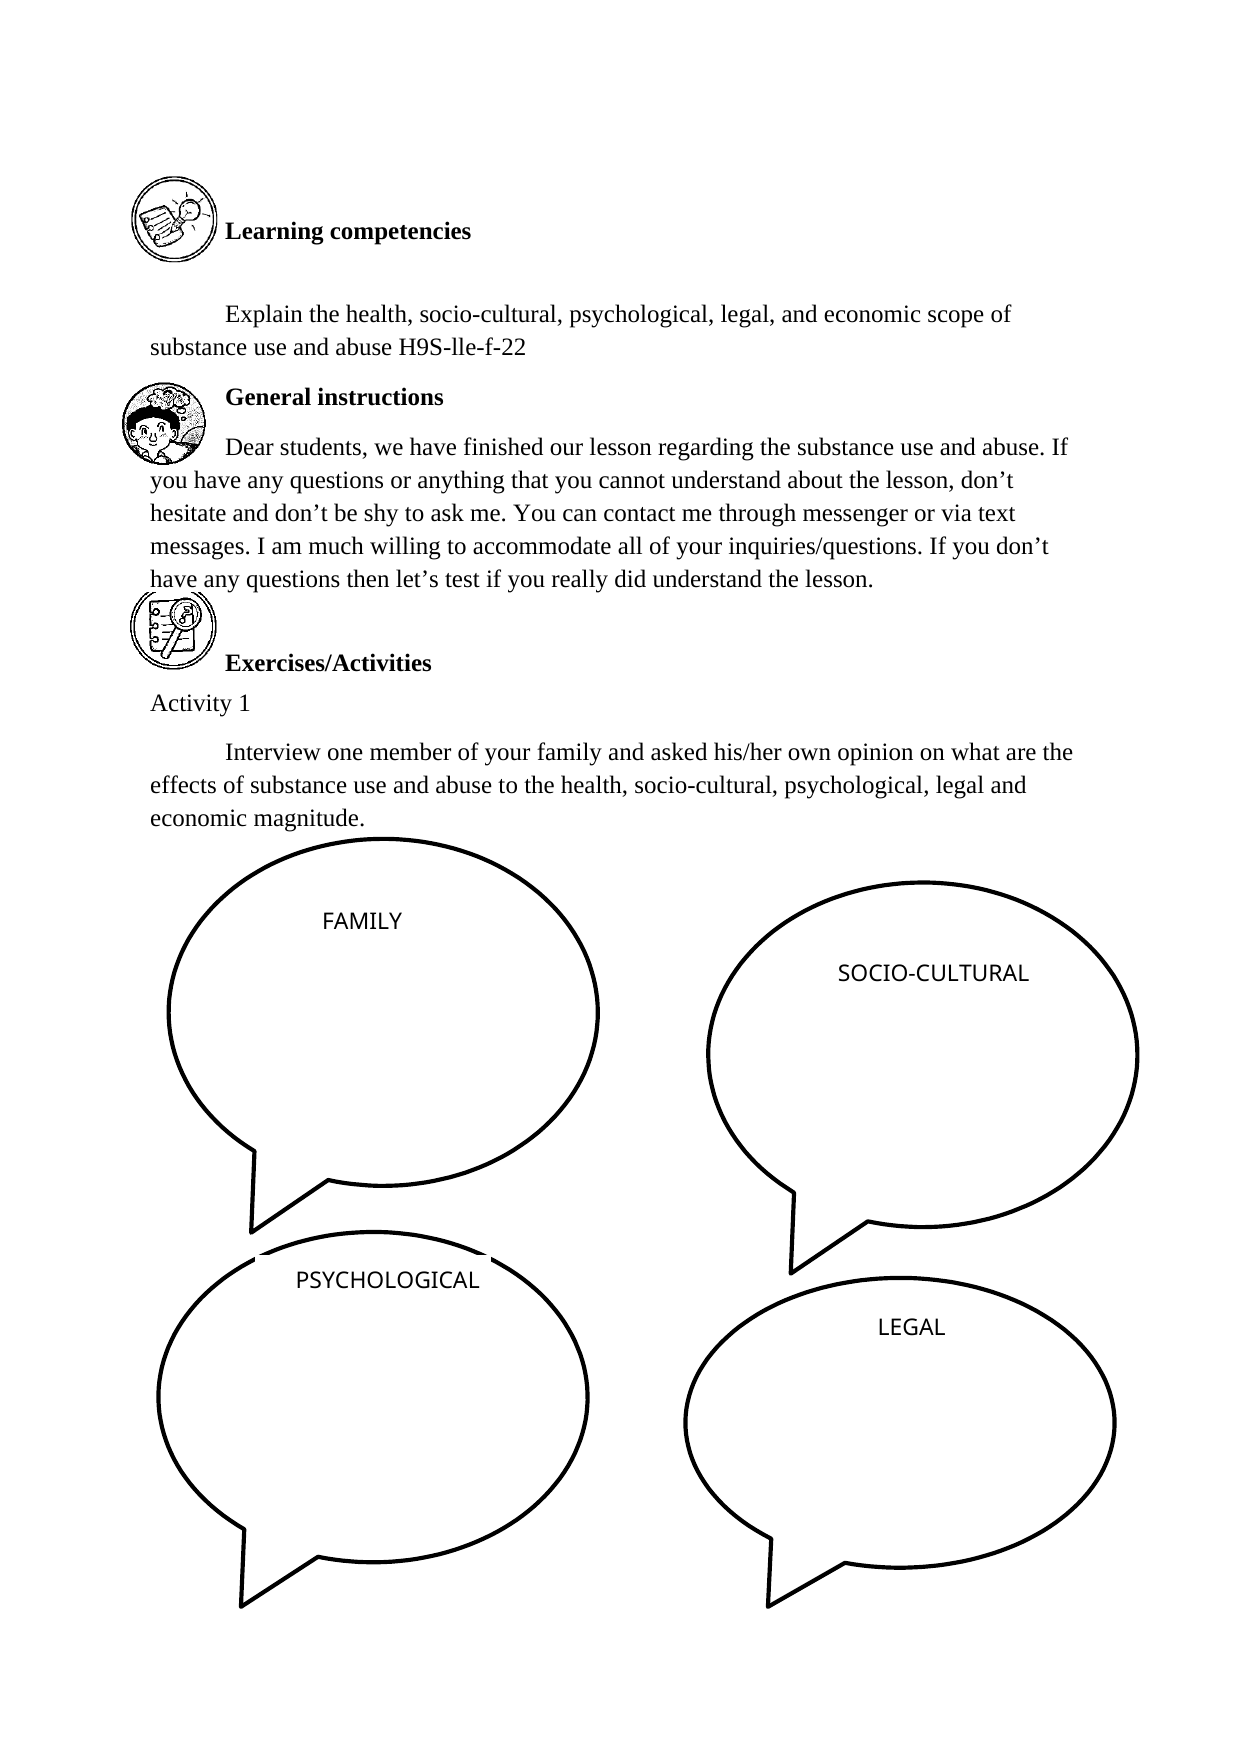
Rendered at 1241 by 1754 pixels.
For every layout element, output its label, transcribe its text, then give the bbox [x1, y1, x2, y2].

text Explain the health, socio-cultural, psychological, legal, and economic scope of substance use and abuse H9S-lle-f-22 [150, 299, 1014, 361]
text Activity 1 [150, 689, 1194, 717]
subtitle Learning competencies [225, 216, 1194, 245]
text Dear students, we have finished our lesson regarding the substance use and abuse. If you have any questions or anything that you cannot understand about the lesson, don’t hesitate and don’t be shy to ask me. You can contact me through messenger or via text messages. I am much willing to accommodate all of your inquiries/questions. If you don’t have any questions then let’s test if you really did understand the lesson. [150, 432, 1071, 593]
picture [128, 173, 220, 265]
text Interview one member of your family and asked his/her own opinion on what are the effects of substance use and abuse to the health, socio-cultural, psychological, legal and economic magnitude. [150, 737, 1076, 832]
picture [127, 592, 219, 672]
picture [118, 378, 209, 470]
subtitle General instructions [225, 382, 1194, 411]
subtitle Exercises/Activities [128, 599, 1194, 689]
